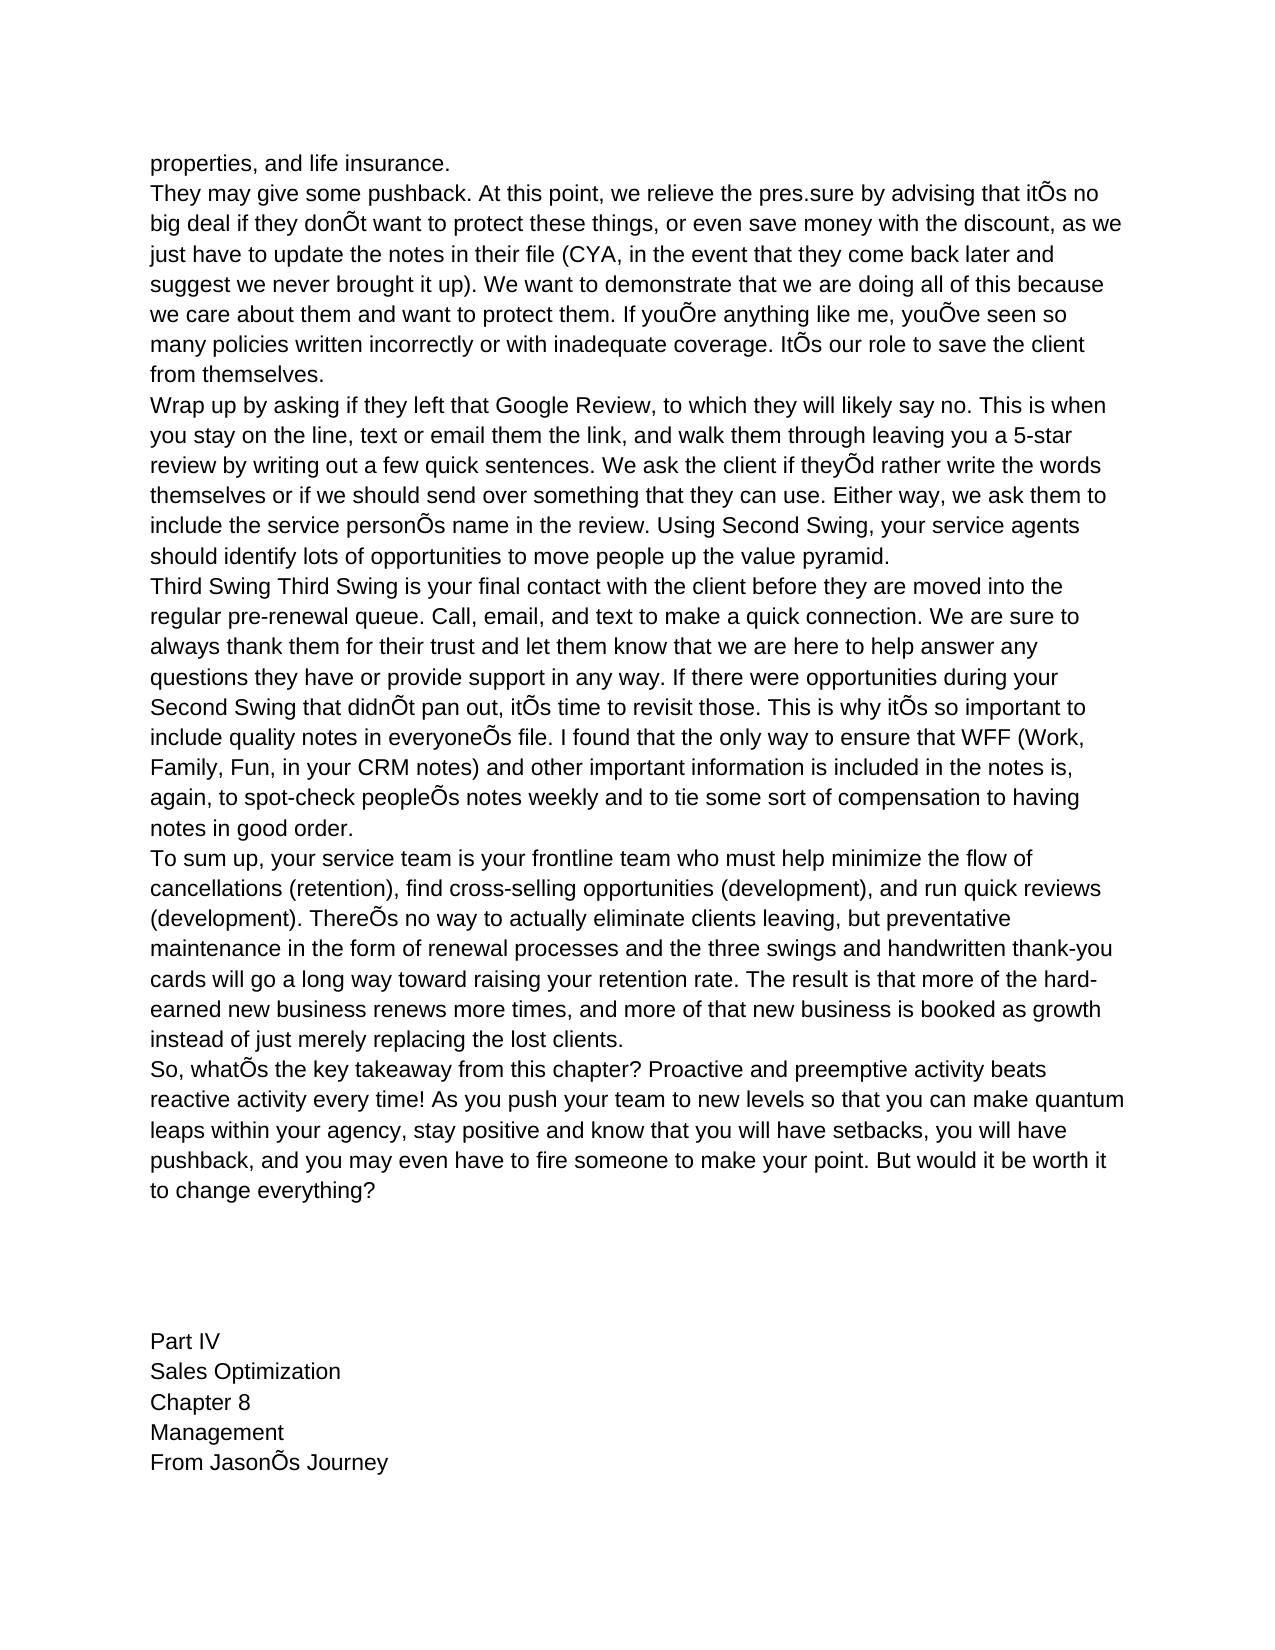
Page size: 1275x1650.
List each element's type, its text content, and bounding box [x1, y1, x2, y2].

text Chapter 8 [150, 1388, 1125, 1415]
text Part IV [150, 1328, 1125, 1354]
text To sum up, your service team is your frontline team who must help minimize the flow of cancellations (retention), find cross-selling opportunities (development), and run quick reviews (development). ThereÕs no way to actually eliminate clients leaving, but preventative maintenance in the form of renewal processes and the three swings and handwritten thank-you cards will go a long way toward raising your retention rate. The result is that more of the hard-earned new business renews more times, and more of that new business is booked as growth instead of just merely replacing the lost clients. [150, 845, 1125, 1052]
text Management [150, 1419, 1125, 1445]
text Wrap up by asking if they left that Google Review, to which they will likely say no. This is when you stay on the line, text or email them the link, and walk them through leaving you a 5-star review by writing out a few quick sentences. We ask the client if theyÕd rather write the words themselves or if we should send over something that they can use. Either way, we ask them to include the service personÕs name in the review. Using Second Swing, your service agents should identify lots of opportunities to move people up the value pyramid. [150, 392, 1125, 569]
text They may give some pushback. At this point, we relieve the pres.sure by advising that itÕs no big deal if they donÕt want to protect these things, or even save money with the discount, as we just have to update the notes in their file (CYA, in the event that they come back later and suggest we never brought it up). We want to demonstrate that we are doing all of this because we care about them and want to protect them. If youÕre anything like me, youÕve seen so many policies written incorrectly or with inadequate coverage. ItÕs our role to save the client from themselves. [150, 180, 1125, 388]
text So, whatÕs the key takeaway from this chapter? Proactive and preemptive activity beats reactive activity every time! As you push your team to new levels so that you can make quantum leaps within your agency, stay positive and know that you will have setbacks, you will have pushback, and you may even have to fire someone to make your point. But would it be worth it to change everything? [150, 1056, 1125, 1203]
text Third Swing Third Swing is your final contact with the client before they are moved into the regular pre-renewal queue. Call, email, and text to make a quick connection. We are sure to always thank them for their trust and let them know that we are here to help answer any questions they have or provide support in any way. If there were opportunities during your Second Swing that didnÕt pan out, itÕs time to revisit those. This is why itÕs so important to include quality notes in everyoneÕs file. I found that the only way to ensure that WFF (Work, Family, Fun, in your CRM notes) and other important information is included in the notes is, again, to spot-check peopleÕs notes weekly and to tie some sort of compensation to having notes in good order. [150, 573, 1125, 841]
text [150, 150, 1125, 176]
text Sales Optimization [150, 1358, 1125, 1385]
text From JasonÕs Journey [150, 1449, 1125, 1475]
